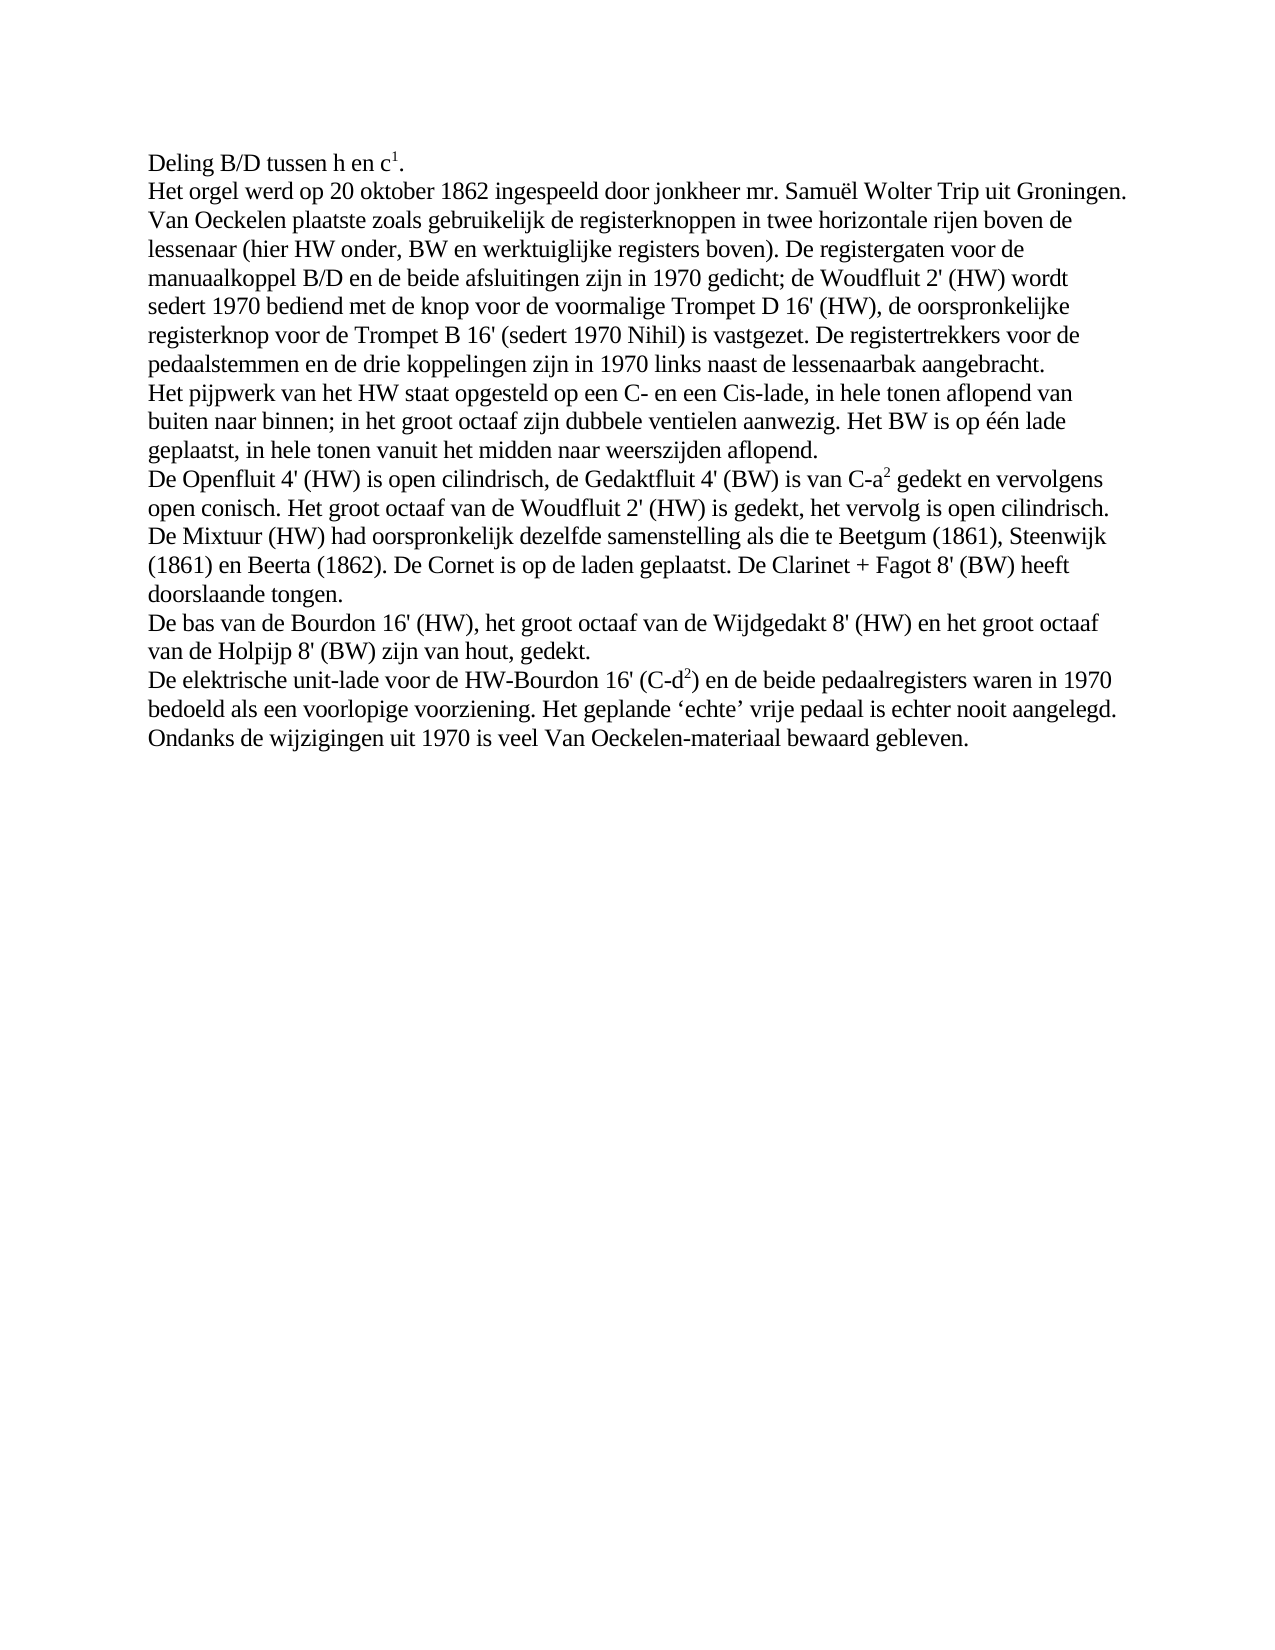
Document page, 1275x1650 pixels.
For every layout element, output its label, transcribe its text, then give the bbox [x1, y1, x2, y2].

text Het orgel werd op 20 oktober 1862 ingespeeld door jonkheer mr. Samuël Wolter Trip uit Groningen. [148, 176, 1127, 205]
text De bas van de Bourdon 16' (HW), het groot octaaf van de Wijdgedakt 8' (HW) en het groot octaaf van de Holpijp 8' (BW) zijn van hout, gedekt. [148, 608, 1127, 665]
text Van Oeckelen plaatste zoals gebruikelijk de registerknoppen in twee horizontale rijen boven de lessenaar (hier HW onder, BW en werktuiglijke registers boven). De registergaten voor de manuaalkoppel B/D en de beide afsluitingen zijn in 1970 gedicht; de Woudfluit 2' (HW) wordt sedert 1970 bediend met de knop voor de voormalige Trompet D 16' (HW), de oorspronkelijke registerknop voor de Trompet B 16' (sedert 1970 Nihil) is vastgezet. De registertrekkers voor de pedaalstemmen en de drie koppelingen zijn in 1970 links naast de lessenaarbak aangebracht. [148, 205, 1127, 378]
text De elektrische unit-lade voor de HW-Bourdon 16' (C-d2) en de beide pedaalregisters waren in 1970 bedoeld als een voorlopige voorziening. Het geplande ‘echte’ vrije pedaal is echter nooit aangelegd. [148, 665, 1127, 723]
text Het pijpwerk van het HW staat opgesteld op een C- en een Cis-lade, in hele tonen aflopend van buiten naar binnen; in het groot octaaf zijn dubbele ventielen aanwezig. Het BW is op één lade geplaatst, in hele tonen vanuit het midden naar weerszijden aflopend. [148, 378, 1127, 464]
text De Openfluit 4' (HW) is open cilindrisch, de Gedaktfluit 4' (BW) is van C-a2 gedekt en vervolgens open conisch. Het groot octaaf van de Woudfluit 2' (HW) is gedekt, het vervolg is open cilindrisch. [148, 464, 1127, 521]
text Ondanks de wijzigingen uit 1970 is veel Van Oeckelen-materiaal bewaard gebleven. [148, 723, 1127, 751]
text De Mixtuur (HW) had oorspronkelijk dezelfde samenstelling als die te Beetgum (1861), Steenwijk (1861) en Beerta (1862). De Cornet is op de laden geplaatst. De Clarinet + Fagot 8' (BW) heeft doorslaande tongen. [148, 521, 1127, 608]
text Deling B/D tussen h en c1. [148, 148, 1127, 176]
